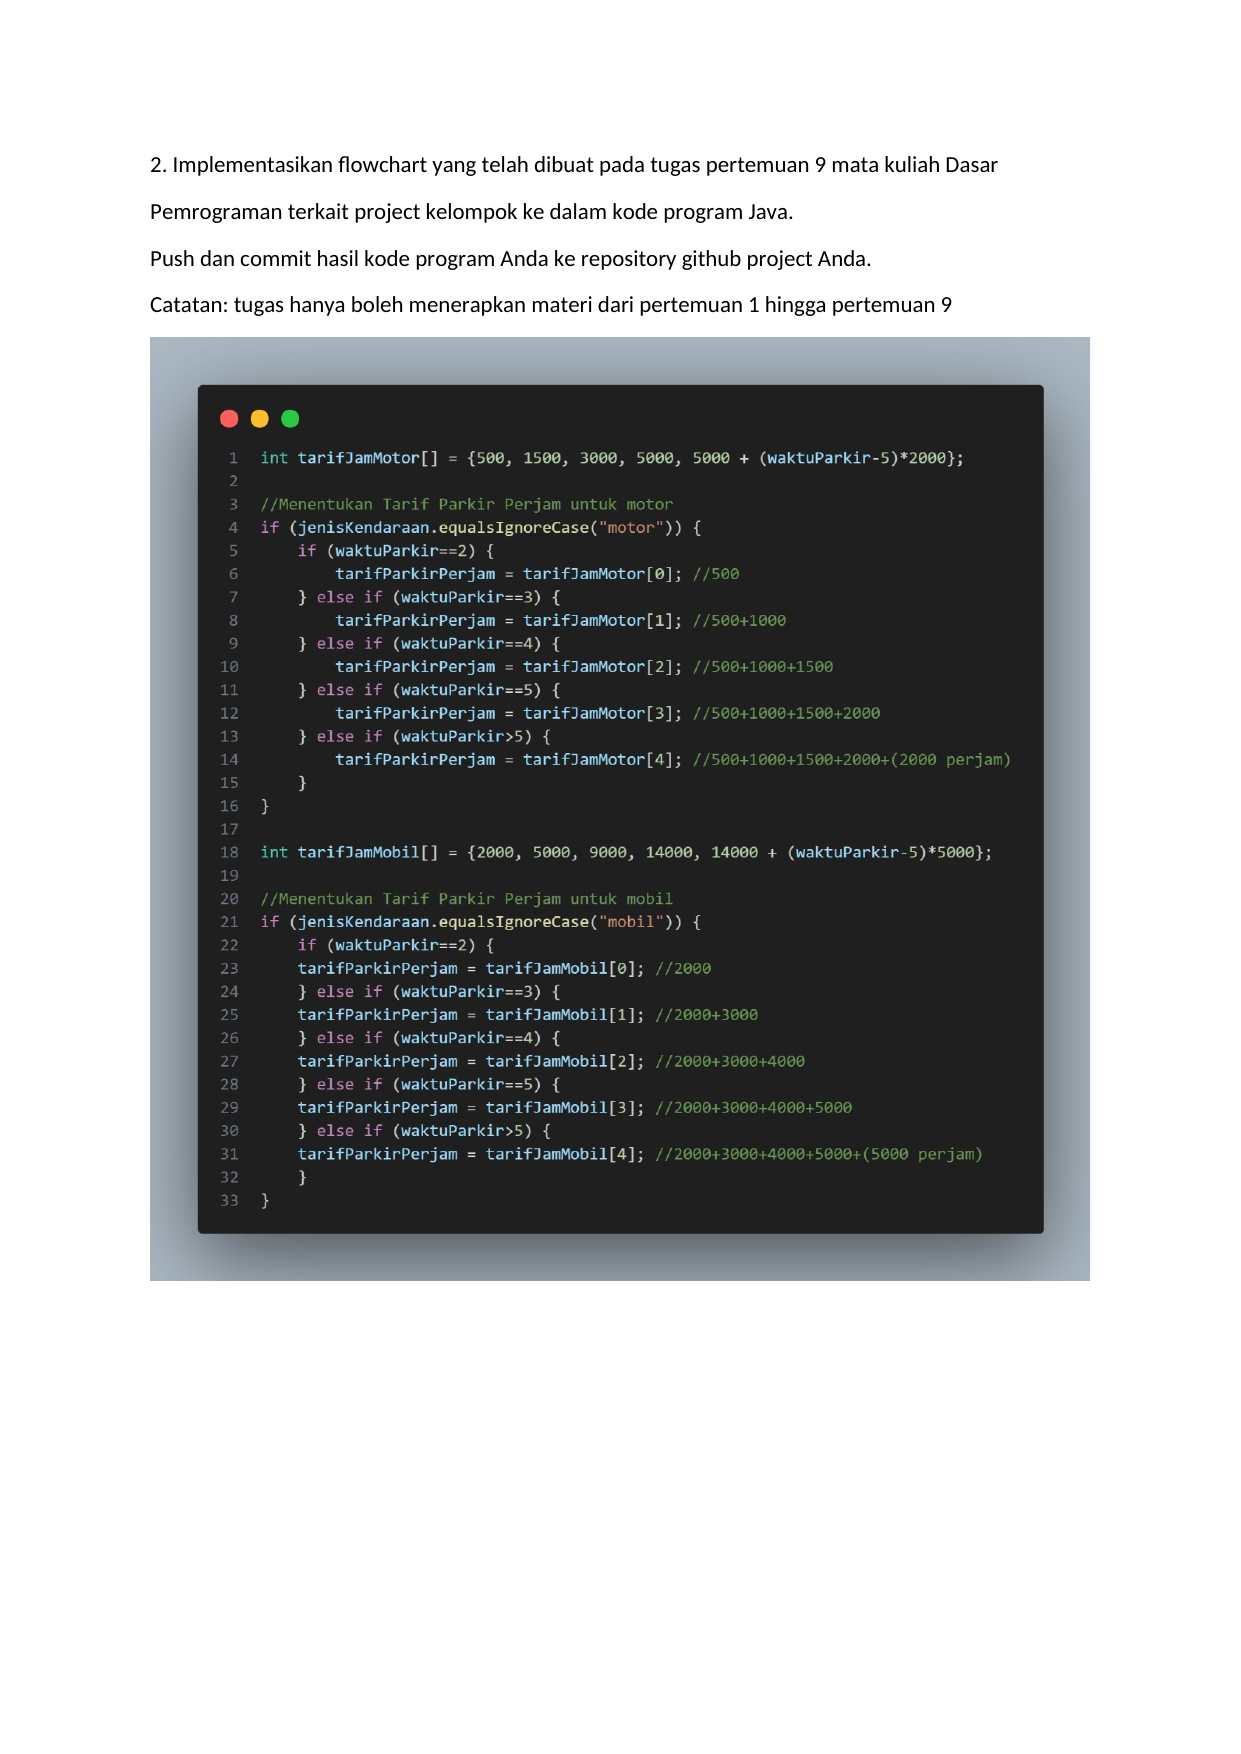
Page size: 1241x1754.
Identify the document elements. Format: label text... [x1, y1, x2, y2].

picture [150, 337, 1091, 1281]
text Pemrograman terkait project kelompok ke dalam kode program Java. [150, 197, 1090, 225]
text Catatan: tugas hanya boleh menerapkan materi dari pertemuan 1 hingga pertemuan 9 [150, 291, 1090, 319]
text 2. Implementasikan flowchart yang telah dibuat pada tugas pertemuan 9 mata kuliah Dasar [150, 150, 1090, 178]
text Push dan commit hasil kode program Anda ke repository github project Anda. [150, 244, 1090, 272]
